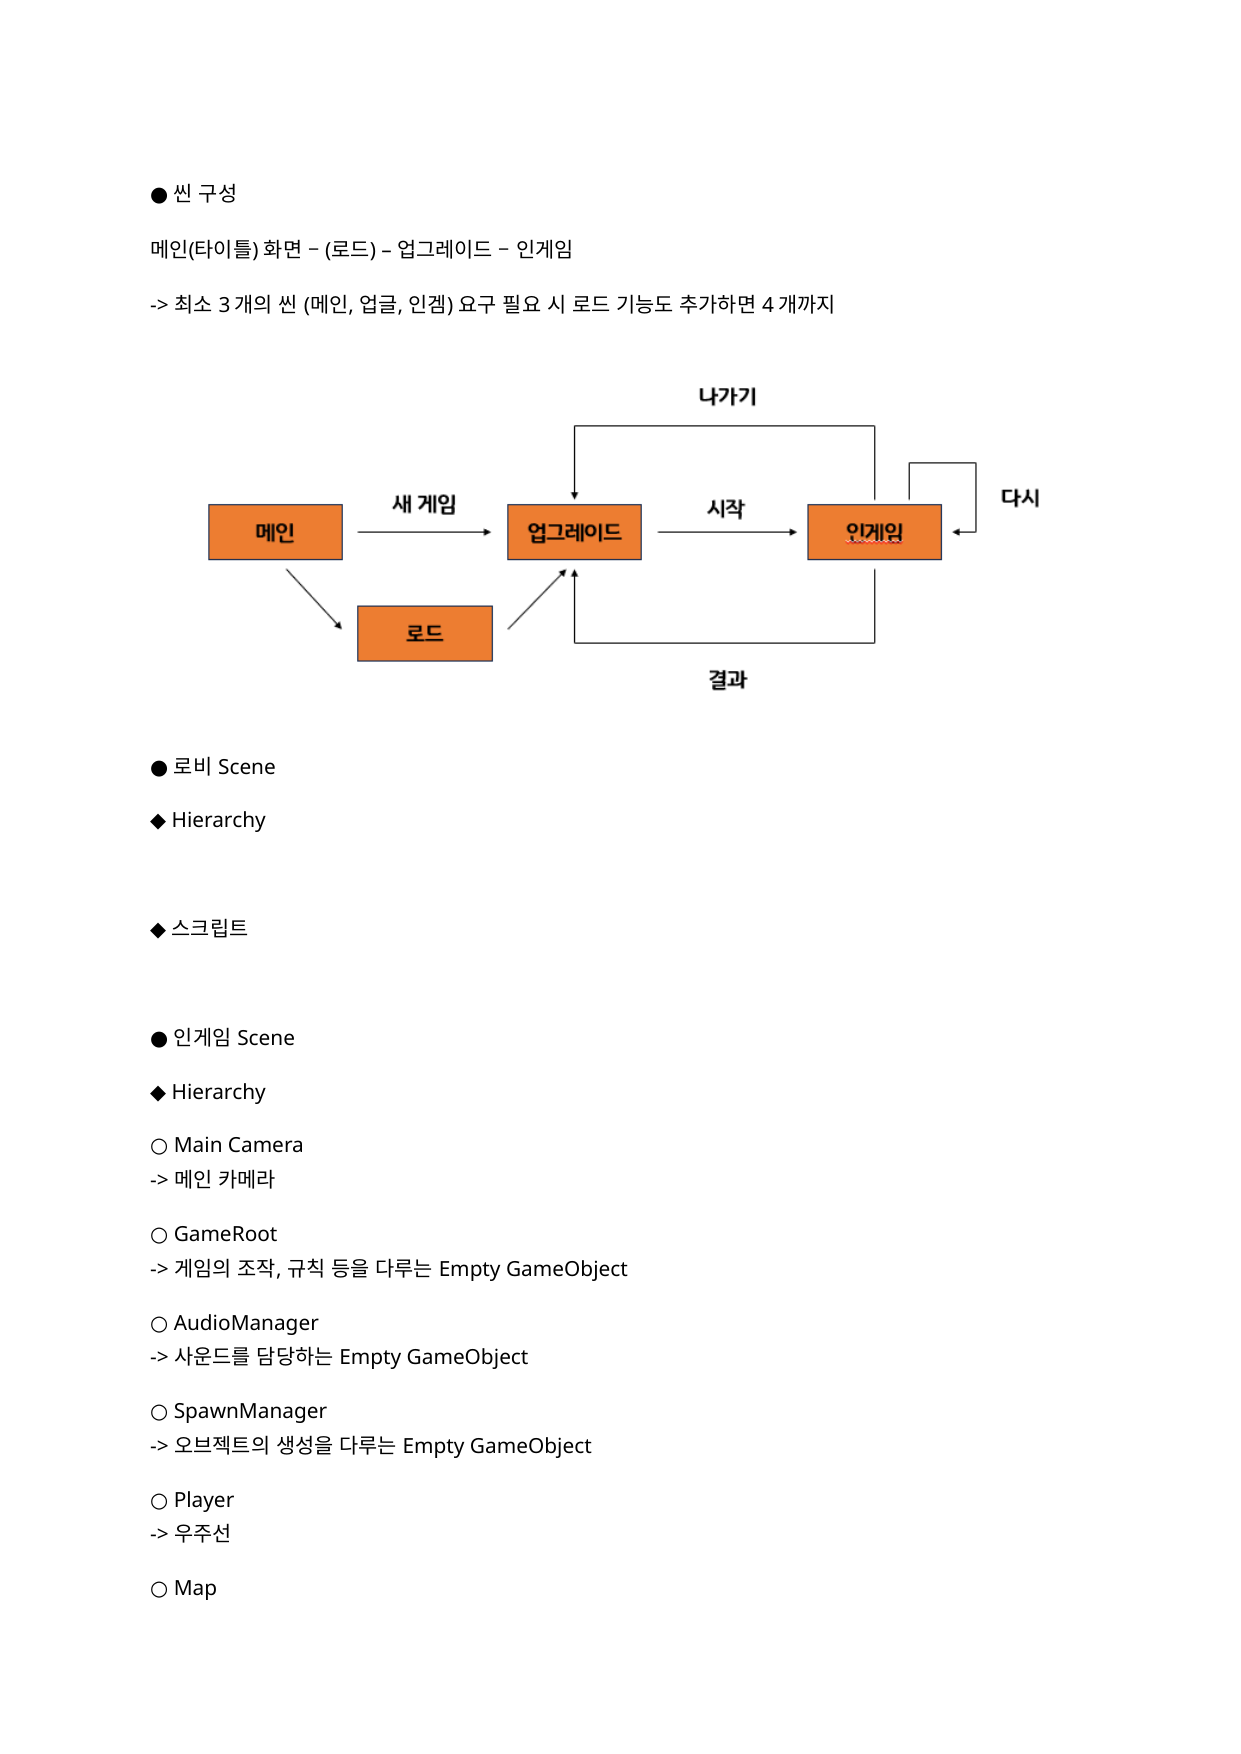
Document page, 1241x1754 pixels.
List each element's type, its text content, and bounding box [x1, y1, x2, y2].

text ◆ 스크립트 [150, 912, 1090, 943]
text ◆ Hierarchy [150, 806, 1090, 834]
text ● 로비 Scene [150, 750, 1090, 780]
text ○ SpawnManager -> 오브젝트의 생성을 다루는 Empty GameObject [150, 1396, 1090, 1459]
picture [150, 344, 1091, 725]
text ○ AudioManager -> 사운드를 담당하는 Empty GameObject [150, 1308, 1090, 1371]
text ● 인게임 Scene [150, 1021, 1090, 1052]
text ○ Main Camera -> 메인 카메라 [150, 1131, 1090, 1194]
text ● 씬 구성 [150, 177, 1090, 207]
text -> 최소 3개의 씬 (메인, 업글, 인겜) 요구 필요 시 로드 기능도 추가하면 4개까지 [150, 288, 1090, 319]
text ○ Map • Background / • Ground -> 맵과 배경 [150, 1573, 1090, 1602]
text ○ Player -> 우주선 [150, 1485, 1090, 1548]
text ◆ Hierarchy [150, 1077, 1090, 1106]
text ○ GameRoot -> 게임의 조작, 규칙 등을 다루는 Empty GameObject [150, 1219, 1090, 1282]
text 메인(타이틀) 화면 – (로드) – 업그레이드 – 인게임 [150, 233, 1090, 263]
